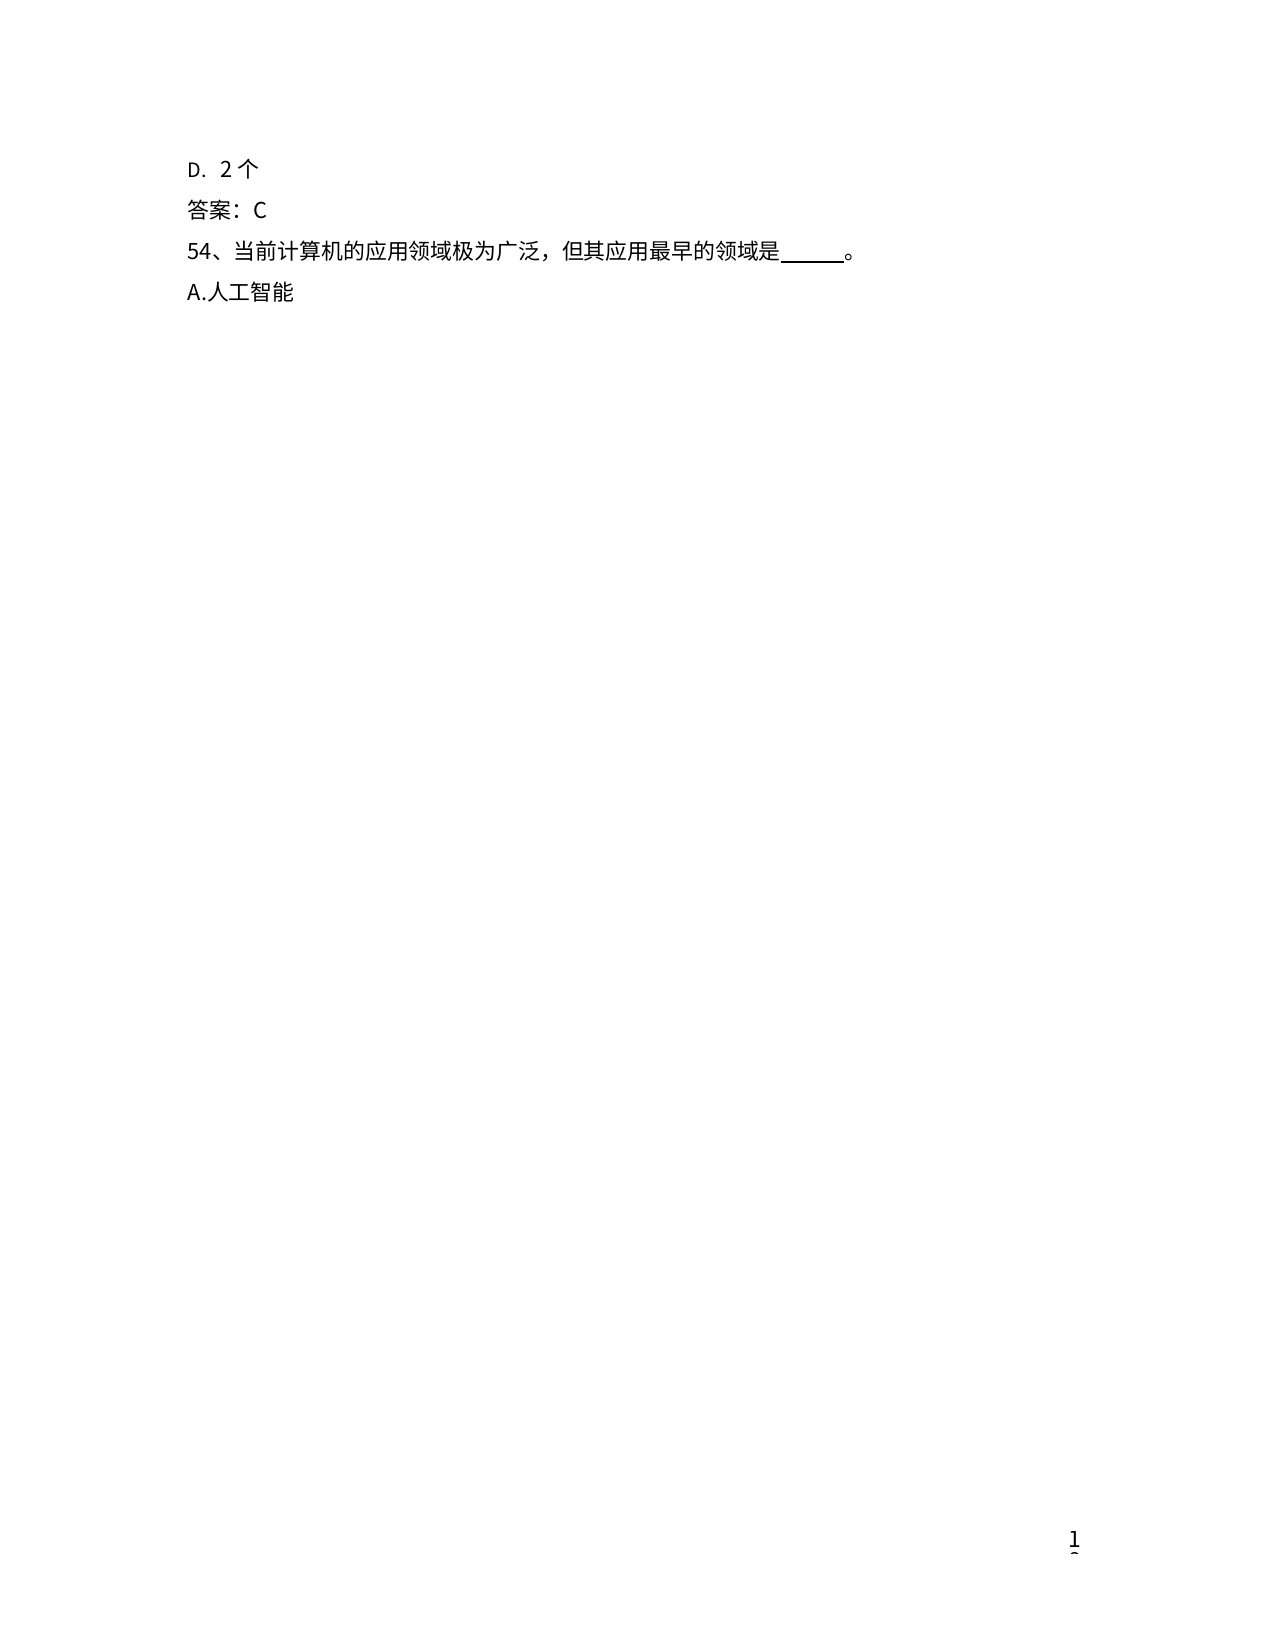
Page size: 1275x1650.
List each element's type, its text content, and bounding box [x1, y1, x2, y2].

list 2个 [187, 152, 1110, 184]
text 答案：C [187, 193, 1110, 225]
text 54、当前计算机的应用领域极为广泛，但其应用最早的领域是 。 [187, 234, 1110, 266]
text A.人工智能 [187, 275, 1110, 307]
